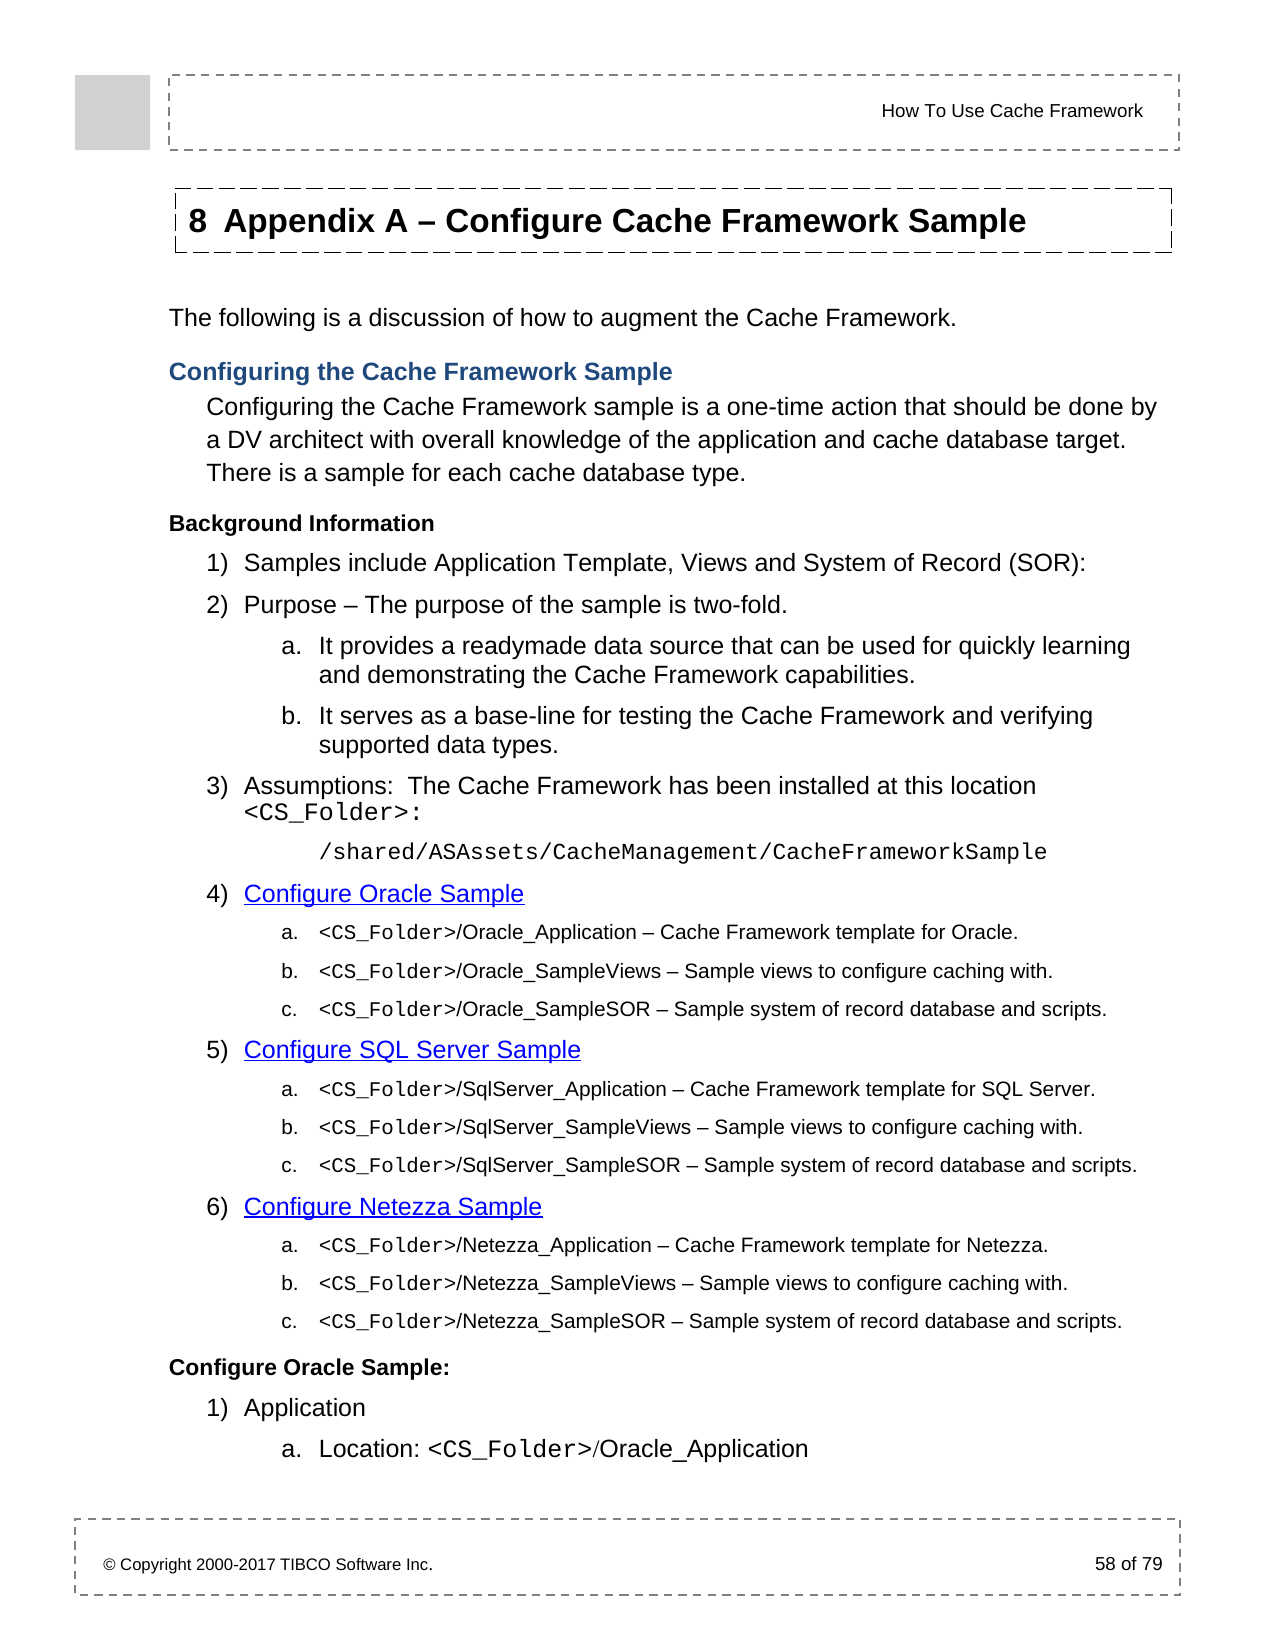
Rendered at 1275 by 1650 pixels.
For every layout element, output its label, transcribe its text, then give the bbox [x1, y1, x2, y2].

list Assumptions: The Cache Framework has been installed at this location <CS_Folder>: [206, 771, 1162, 828]
list Configuring the Cache Framework sample is a one-time action that should be done by a DV architect with overall knowledge of the application and cache database target. There is a sample for each cache database type. [206, 392, 1162, 487]
list <CS_Folder>/Netezza_SampleSOR – Sample system of record database and scripts. [281, 1309, 1162, 1335]
text /shared/ASAssets/CacheManagement/CacheFrameworkSample [319, 841, 1162, 866]
list Location: <CS_Folder>/Oracle_Application [281, 1434, 1162, 1465]
list Samples include Application Template, Views and System of Record (SOR): [206, 548, 1162, 577]
list Purpose – The purpose of the sample is two-fold. [206, 590, 1162, 618]
list <CS_Folder>/Oracle_SampleSOR – Sample system of record database and scripts. [281, 997, 1162, 1023]
subtitle Configuring the Cache Framework Sample [169, 357, 1162, 386]
text The following is a discussion of how to augment the Cache Framework. [169, 303, 1162, 332]
list Application [206, 1393, 1162, 1422]
list <CS_Folder>/SqlServer_SampleSOR – Sample system of record database and scripts. [281, 1153, 1162, 1179]
list It serves as a base-line for testing the Cache Framework and verifying supported data types. [281, 701, 1162, 758]
list <CS_Folder>/Netezza_SampleViews – Sample views to configure caching with. [281, 1271, 1162, 1297]
subtitle Appendix A – Configure Cache Framework Sample [175, 187, 1172, 253]
list Configure Netezza Sample [206, 1191, 1162, 1220]
list <CS_Folder>/Netezza_Application – Cache Framework template for Netezza. [281, 1233, 1162, 1258]
subtitle Configure Oracle Sample: [169, 1354, 1162, 1380]
list Configure Oracle Sample [206, 879, 1162, 908]
list <CS_Folder>/Oracle_Application – Cache Framework template for Oracle. [281, 920, 1162, 946]
list It provides a readymade data source that can be used for quickly learning and demonstrating the Cache Framework capabilities. [281, 631, 1162, 688]
subtitle Background Information [169, 509, 1162, 536]
list Configure SQL Server Sample [206, 1035, 1162, 1064]
list <CS_Folder>/SqlServer_Application – Cache Framework template for SQL Server. [281, 1076, 1162, 1102]
list <CS_Folder>/SqlServer_SampleViews – Sample views to configure caching with. [281, 1115, 1162, 1141]
list <CS_Folder>/Oracle_SampleViews – Sample views to configure caching with. [281, 958, 1162, 984]
